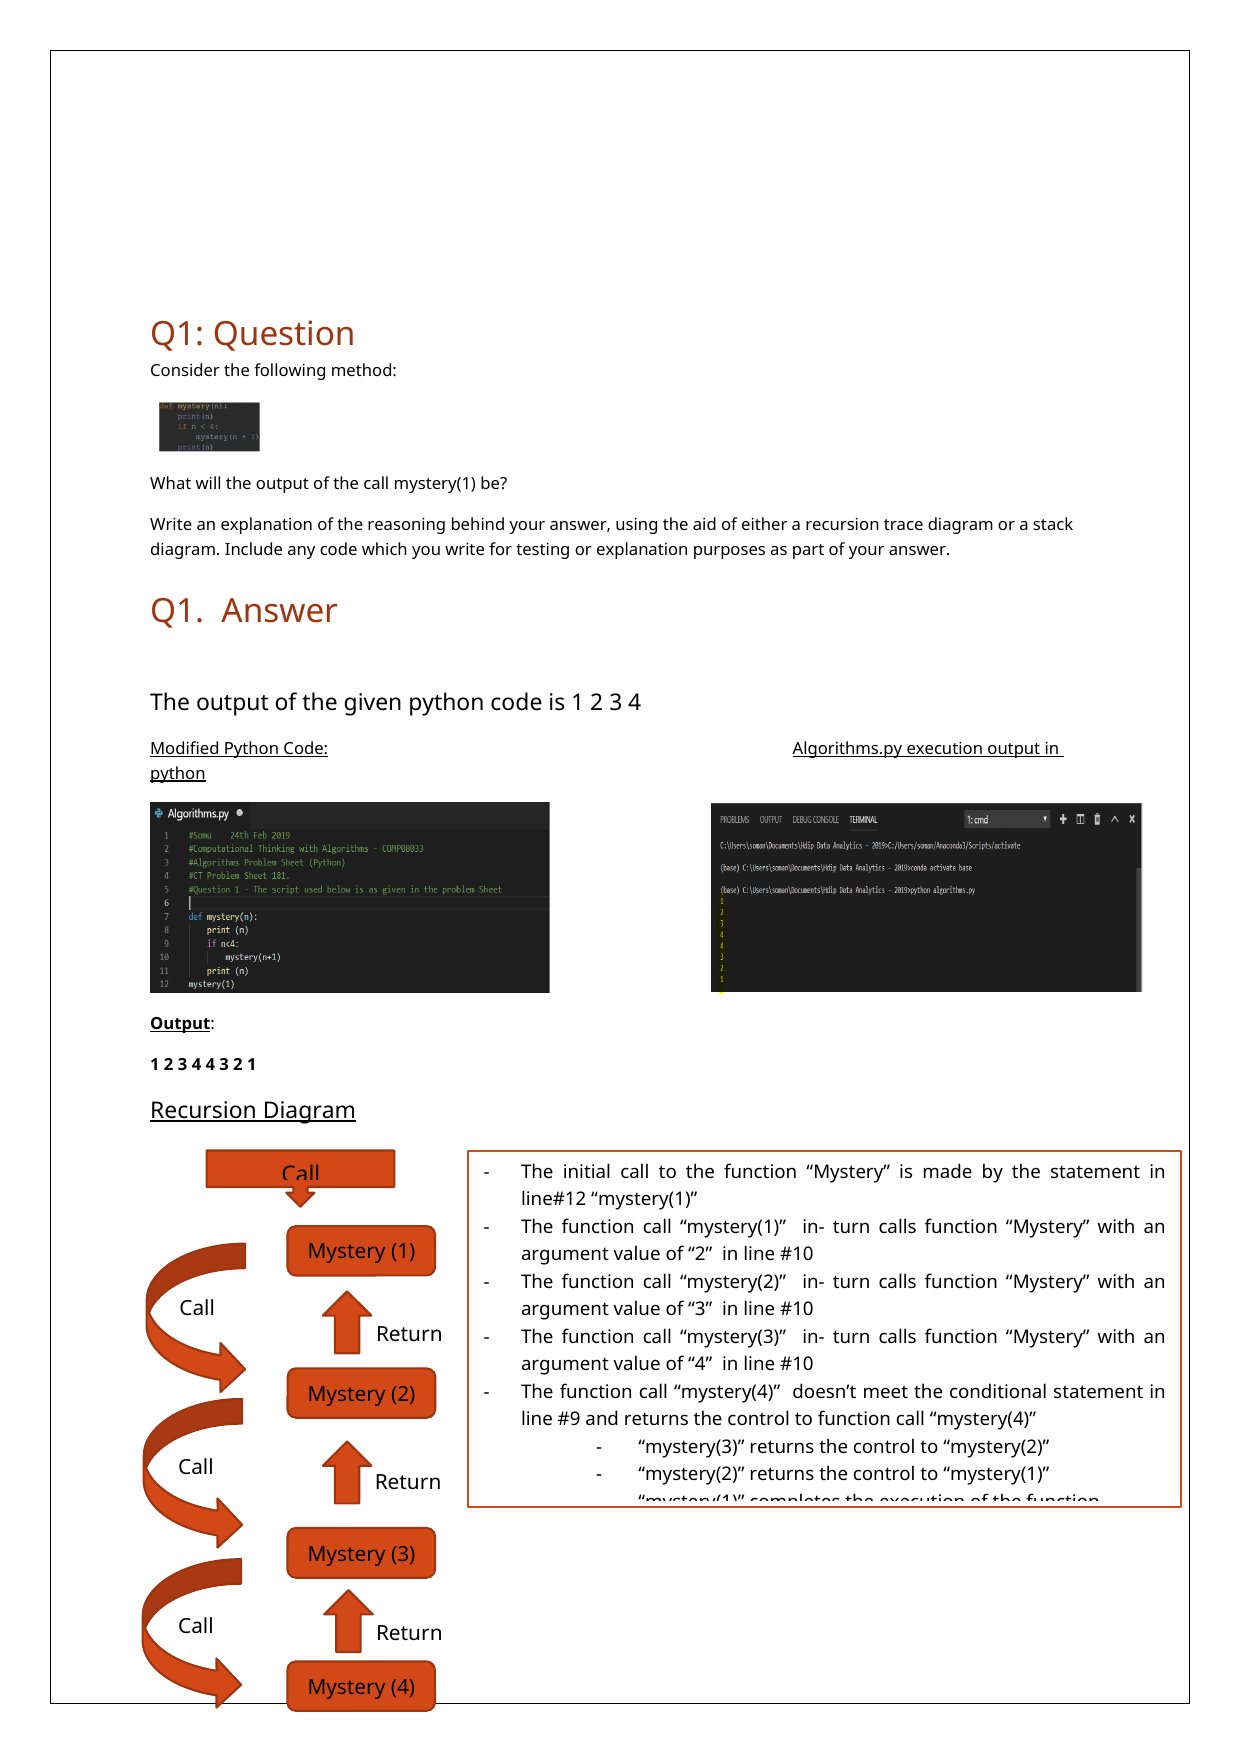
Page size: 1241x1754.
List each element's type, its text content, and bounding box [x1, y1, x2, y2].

text Consider the following method: [150, 358, 1090, 381]
text The output of the given python code is 1 2 3 4 [150, 686, 1090, 718]
text Output: [150, 1011, 1090, 1034]
subtitle Q1: Question [150, 309, 1090, 355]
subtitle Q1. Answer [150, 587, 1090, 632]
text 1 2 3 4 4 3 2 1 [150, 1053, 1090, 1075]
picture [150, 802, 550, 993]
text Write an explanation of the reasoning behind your answer, using the aid of either a recursion trace diagram or a stack diagram. Include any code which you write for testing or explanation purposes as part of your answer. [150, 513, 1090, 560]
picture [711, 803, 1143, 994]
text Recursion Diagram [150, 1094, 1090, 1125]
text What will the output of the call mystery(1) be? [150, 472, 1090, 494]
picture [154, 399, 266, 454]
text Modified Python Code: Algorithms.py execution output in python [150, 737, 1090, 784]
